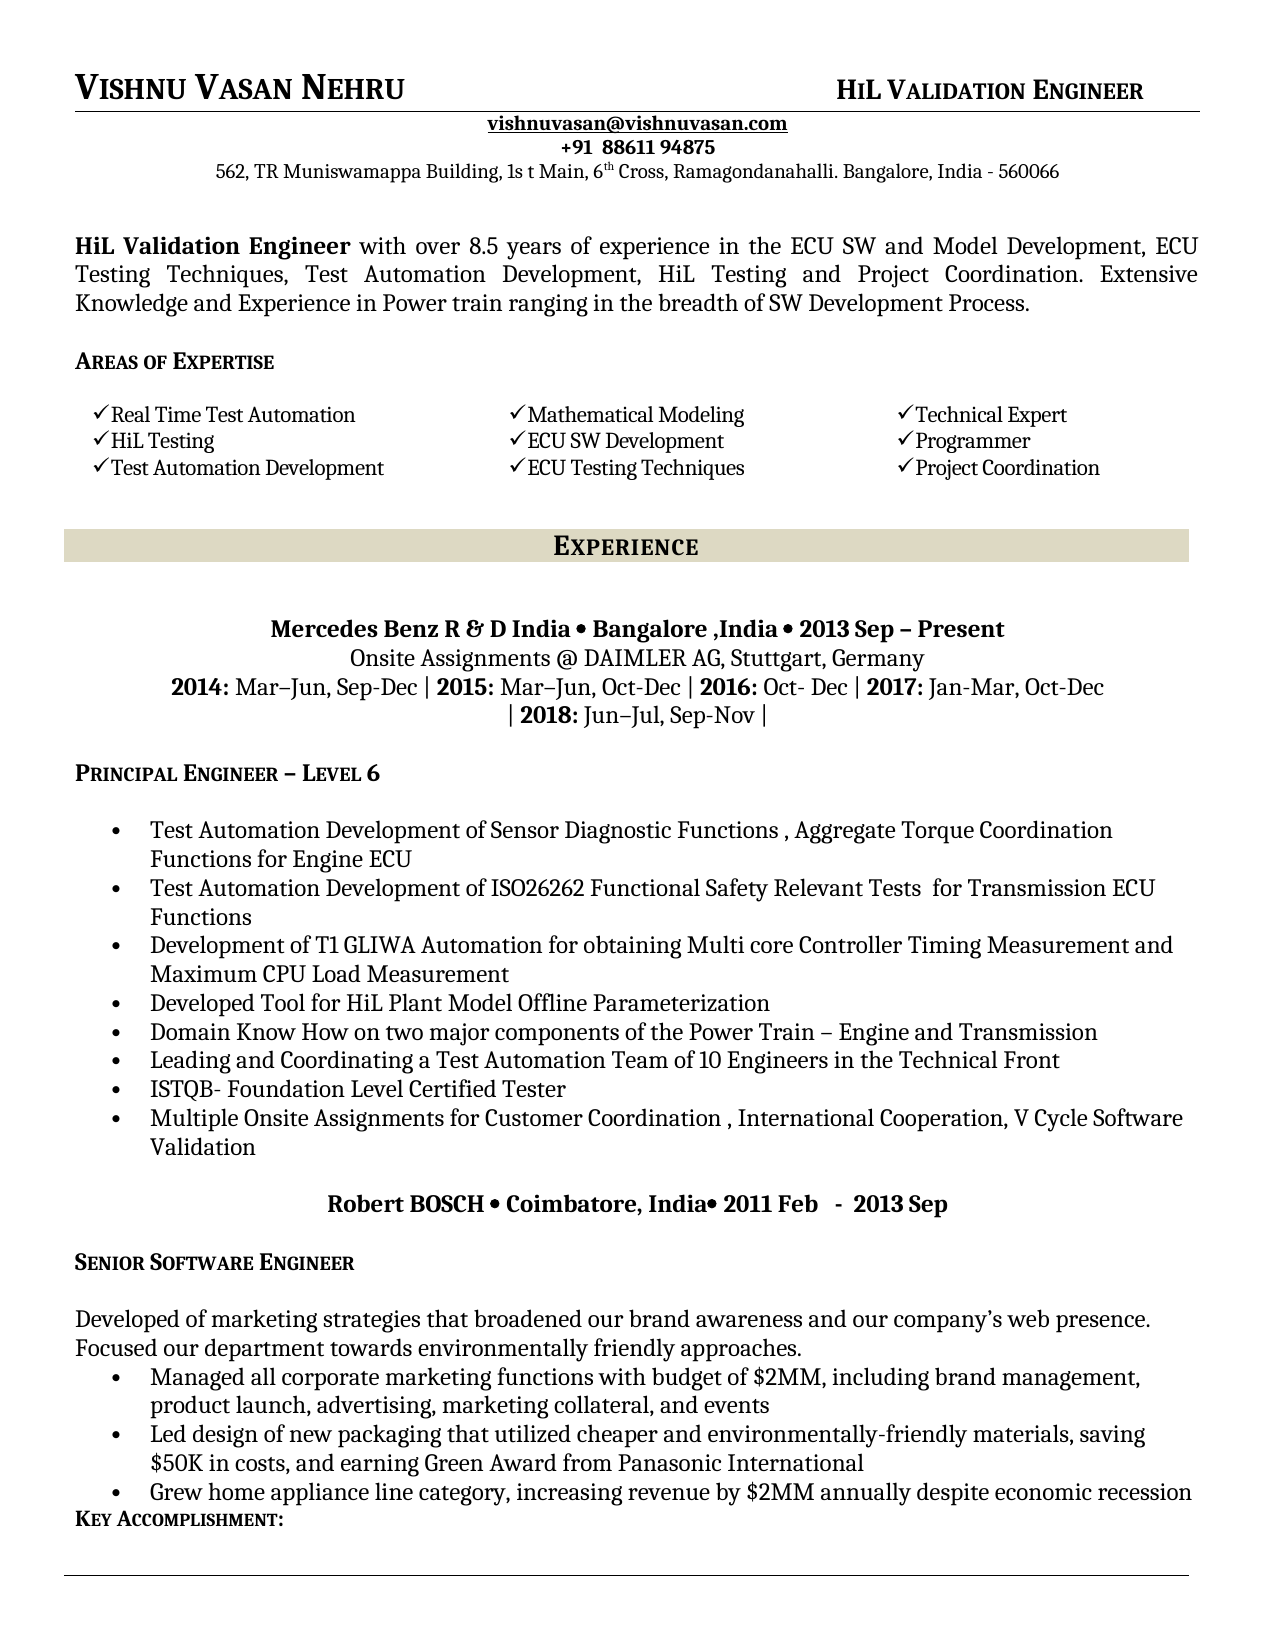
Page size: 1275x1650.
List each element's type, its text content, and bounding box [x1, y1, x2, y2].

list Developed Tool for HiL Plant Model Offline Parameterization [112, 989, 1200, 1017]
table_cell Project Coordination [875, 455, 1204, 481]
table_cell ECU SW Development [488, 428, 875, 454]
text 2014: Mar–Jun, Sep-Dec | 2015: Mar–Jun, Oct-Dec | 2016: Oct- Dec | 2017: Jan-Mar, Oct-Dec [75, 672, 1200, 701]
list Led design of new packaging that utilized cheaper and environmentally-friendly materials, saving $50K in costs, and earning Green Award from Panasonic International [112, 1420, 1200, 1477]
table_header Technical Expert [875, 402, 1204, 428]
list Grew home appliance line category, increasing revenue by $2MM annually despite economic recession [112, 1477, 1200, 1506]
table_cell Programmer [875, 428, 1204, 454]
table_header Experience [64, 529, 1189, 562]
table_cell HiL Testing [71, 428, 487, 454]
text Key Accomplishment: [75, 1506, 1200, 1533]
text Areas of Expertise [75, 347, 1200, 375]
list Test Automation Development of ISO26262 Functional Safety Relevant Tests for Transmission ECU Functions [112, 874, 1200, 931]
text Onsite Assignments @ DAIMLER AG, Stuttgart, Germany [75, 644, 1200, 672]
text 562, TR Muniswamappa Building, 1s t Main, 6th Cross, Ramagondanahalli. Bangalore, India - 560066 [75, 160, 1200, 184]
text Mercedes Benz R & D India  Bangalore ,India  2013 Sep – Present [75, 615, 1200, 644]
text | 2018: Jun–Jul, Sep-Nov | [75, 701, 1200, 730]
list Test Automation Development of Sensor Diagnostic Functions , Aggregate Torque Coordination Functions for Engine ECU [112, 816, 1200, 874]
list Multiple Onsite Assignments for Customer Coordination , International Cooperation, V Cycle Software Validation [112, 1104, 1200, 1161]
text Senior Software Engineer [75, 1247, 1200, 1276]
table_header Mathematical Modeling [488, 402, 875, 428]
text Principal Engineer – Level 6 [75, 759, 1200, 787]
text Vishnu Vasan Nehru HiL Validation Engineer [75, 66, 1200, 111]
list Domain Know How on two major components of the Power Train – Engine and Transmission [112, 1017, 1200, 1046]
text +91 88611 94875 [75, 136, 1200, 160]
list Development of T1 GLIWA Automation for obtaining Multi core Controller Timing Measurement and Maximum CPU Load Measurement [112, 931, 1200, 989]
table_header Real Time Test Automation [71, 402, 487, 428]
list Managed all corporate marketing functions with budget of $2MM, including brand management, product launch, advertising, marketing collateral, and events [112, 1362, 1200, 1420]
table_cell ECU Testing Techniques [488, 455, 875, 481]
list ISTQB- Foundation Level Certified Tester [112, 1075, 1200, 1104]
list Leading and Coordinating a Test Automation Team of 10 Engineers in the Technical Front [112, 1046, 1200, 1075]
text HiL Validation Engineer with over 8.5 years of experience in the ECU SW and Model Development, ECU Testing Techniques, Test Automation Development, HiL Testing and Project Coordination. Extensive Knowledge and Experience in Power train ranging in the breadth of SW Development Process. [75, 232, 1200, 318]
text vishnuvasan@vishnuvasan.com [75, 112, 1200, 136]
text Developed of marketing strategies that broadened our brand awareness and our company’s web presence. Focused our department towards environmentally friendly approaches. [75, 1305, 1200, 1362]
text Robert BOSCH  Coimbatore, India 2011 Feb - 2013 Sep [75, 1190, 1200, 1219]
table_cell Test Automation Development [71, 455, 487, 481]
